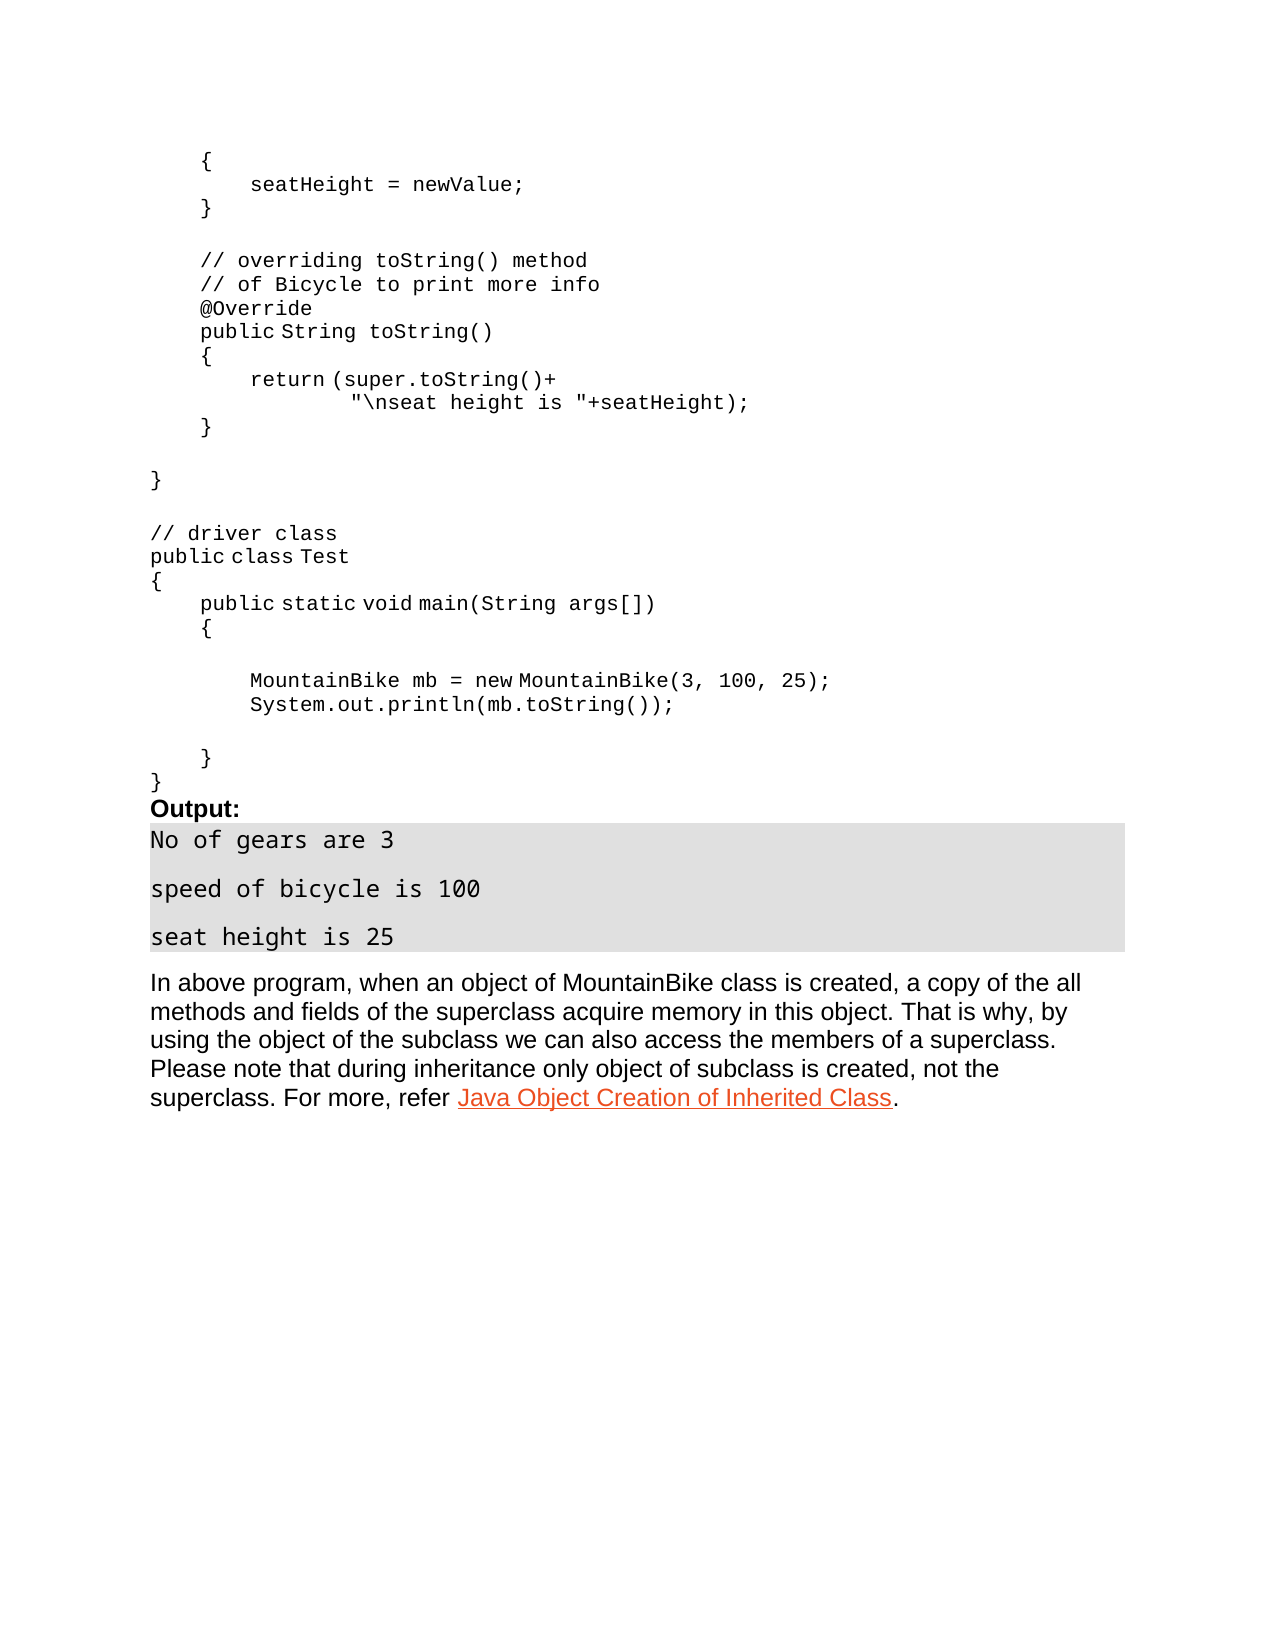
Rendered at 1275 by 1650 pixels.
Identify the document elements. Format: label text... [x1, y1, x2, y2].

text speed of bicycle is 100 [150, 871, 1125, 904]
text No of gears are 3 [150, 823, 1125, 856]
text seat height is 25 [150, 920, 1125, 952]
text In above program, when an object of MountainBike class is created, a copy of the all methods and fields of the superclass acquire memory in this object. That is why, by using the object of the subclass we can also access the members of a superclass. Please note that during inheritance only object of subclass is created, not the superclass. For more, refer Java Object Creation of Inherited Class. Illustrative image of the program: [150, 968, 1125, 1112]
text Output: [150, 794, 1125, 823]
